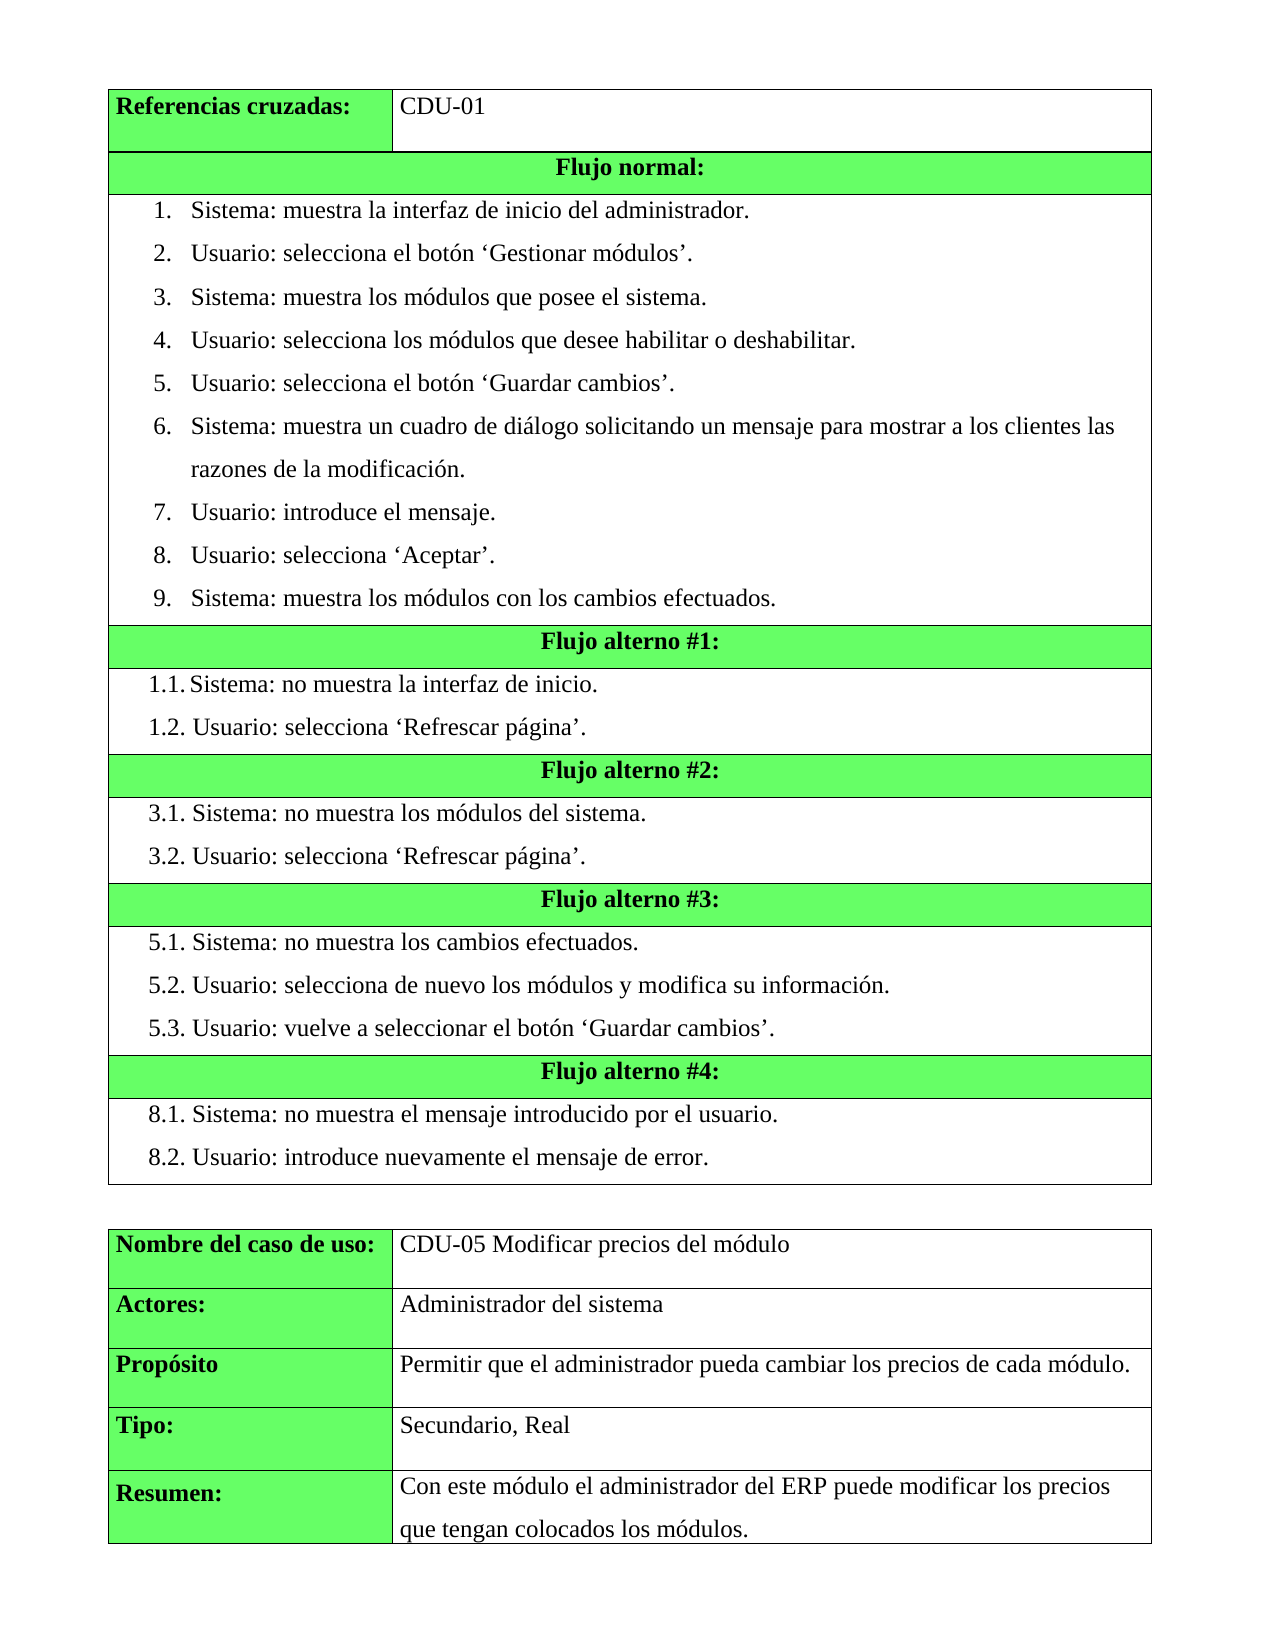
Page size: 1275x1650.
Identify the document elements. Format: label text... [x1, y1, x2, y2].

table_cell Flujo alterno #3: [109, 884, 1151, 926]
table_cell Tipo: [109, 1408, 392, 1470]
table_cell Flujo alterno #4: [109, 1056, 1151, 1098]
table_cell Referencias cruzadas: [109, 90, 392, 151]
table_cell Sistema: no muestra la interfaz de inicio. Usuario: selecciona ‘Refrescar página’. [109, 669, 1151, 754]
table_cell Con este módulo el administrador del ERP puede modificar los precios que tengan colocados los módulos. [393, 1471, 1151, 1543]
table_cell CDU-01 [393, 90, 1151, 151]
table_cell Administrador del sistema [393, 1289, 1151, 1348]
table_header Nombre del caso de uso: [109, 1230, 392, 1288]
table_header CDU-05 Modificar precios del módulo [393, 1230, 1151, 1288]
table_cell Propósito [109, 1349, 392, 1407]
table_cell Flujo normal: [109, 153, 1151, 194]
table_cell Sistema: muestra la interfaz de inicio del administrador. Usuario: selecciona el botón ‘Gestionar módulos’. Sistema: muestra los módulos que posee el sistema. Usuario: selecciona los módulos que desee habilitar o deshabilitar. Usuario: selecciona el botón ‘Guardar cambios’. Sistema: muestra un cuadro de diálogo solicitando un mensaje para mostrar a los clientes las razones de la modificación. Usuario: introduce el mensaje. Usuario: selecciona ‘Aceptar’. Sistema: muestra los módulos con los cambios efectuados. [109, 195, 1151, 625]
table_cell 8.1. Sistema: no muestra el mensaje introducido por el usuario. 8.2. Usuario: introduce nuevamente el mensaje de error. [109, 1099, 1151, 1184]
table_cell Permitir que el administrador pueda cambiar los precios de cada módulo. [393, 1349, 1151, 1407]
table_cell Flujo alterno #1: [109, 626, 1151, 668]
table_cell Flujo alterno #2: [109, 755, 1151, 797]
table_cell Actores: [109, 1289, 392, 1348]
table_cell 5.1. Sistema: no muestra los cambios efectuados. 5.2. Usuario: selecciona de nuevo los módulos y modifica su información. 5.3. Usuario: vuelve a seleccionar el botón ‘Guardar cambios’. [109, 927, 1151, 1055]
table_cell 3.1. Sistema: no muestra los módulos del sistema. 3.2. Usuario: selecciona ‘Refrescar página’. [109, 798, 1151, 883]
table_cell Secundario, Real [393, 1408, 1151, 1470]
table_cell Resumen: [109, 1471, 392, 1543]
